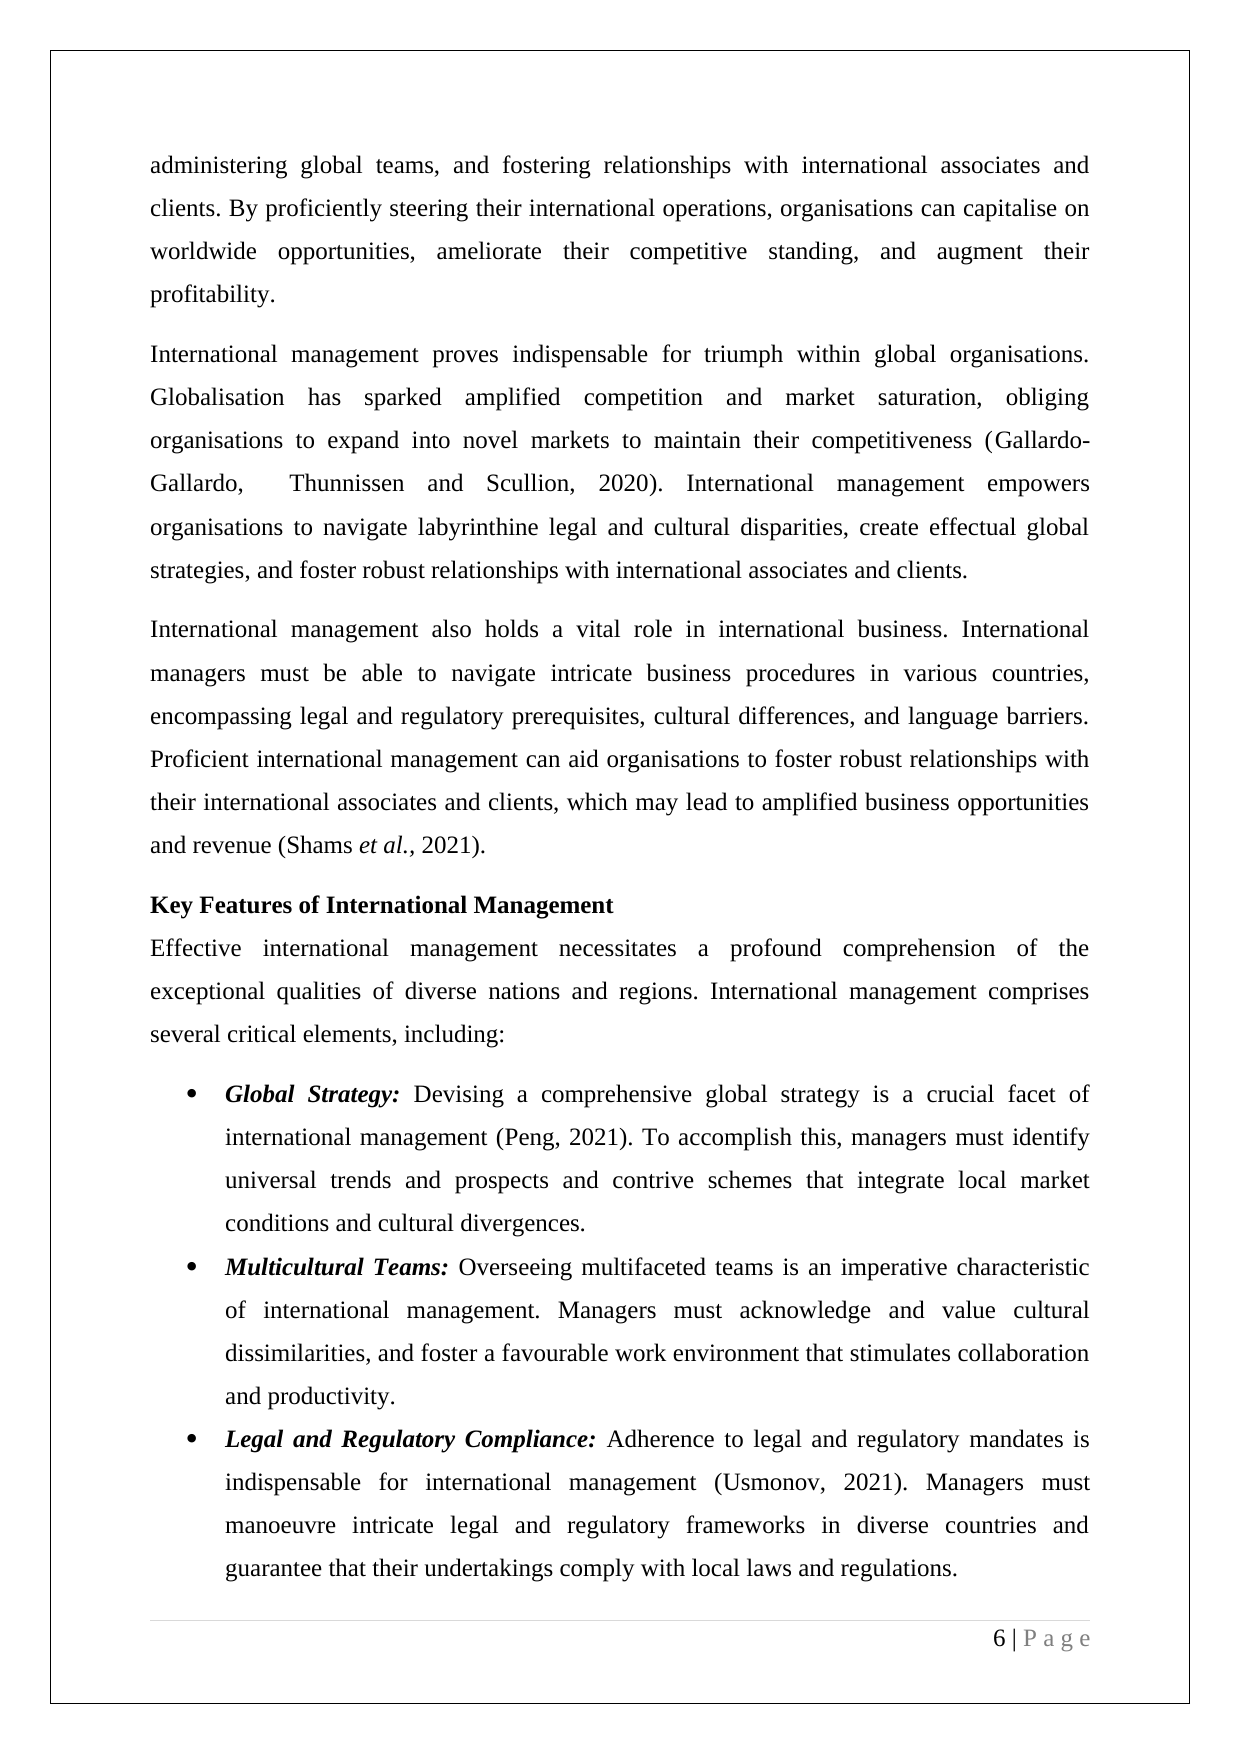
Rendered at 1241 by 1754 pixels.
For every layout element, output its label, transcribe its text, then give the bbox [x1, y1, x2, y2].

text International management also holds a vital role in international business. International managers must be able to navigate intricate business procedures in various countries, encompassing legal and regulatory prerequisites, cultural differences, and language barriers. Proficient international management can aid organisations to foster robust relationships with their international associates and clients, which may lead to amplified business opportunities and revenue (Shams et al., 2021). [150, 614, 1090, 859]
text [150, 150, 1090, 308]
text International management proves indispensable for triumph within global organisations. Globalisation has sparked amplified competition and market saturation, obliging organisations to expand into novel markets to maintain their competitiveness (Gallardo-Gallardo, Thunnissen and Scullion, 2020). International management empowers organisations to navigate labyrinthine legal and cultural disparities, create effectual global strategies, and foster robust relationships with international associates and clients. [150, 339, 1090, 583]
text Effective international management necessitates a profound comprehension of the exceptional qualities of diverse nations and regions. International management comprises several critical elements, including: [150, 933, 1090, 1048]
list Multicultural Teams: Overseeing multifaceted teams is an imperative characteristic of international management. Managers must acknowledge and value cultural dissimilarities, and foster a favourable work environment that stimulates collaboration and productivity. [187, 1252, 1090, 1410]
list Global Strategy: Devising a comprehensive global strategy is a crucial facet of international management (Peng, 2021). To accomplish this, managers must identify universal trends and prospects and contrive schemes that integrate local market conditions and cultural divergences. [187, 1079, 1090, 1237]
list Legal and Regulatory Compliance: Adherence to legal and regulatory mandates is indispensable for international management (Usmonov, 2021). Managers must manoeuvre intricate legal and regulatory frameworks in diverse countries and guarantee that their undertakings comply with local laws and regulations. [187, 1424, 1090, 1582]
text Key Features of International Management [150, 890, 1090, 919]
